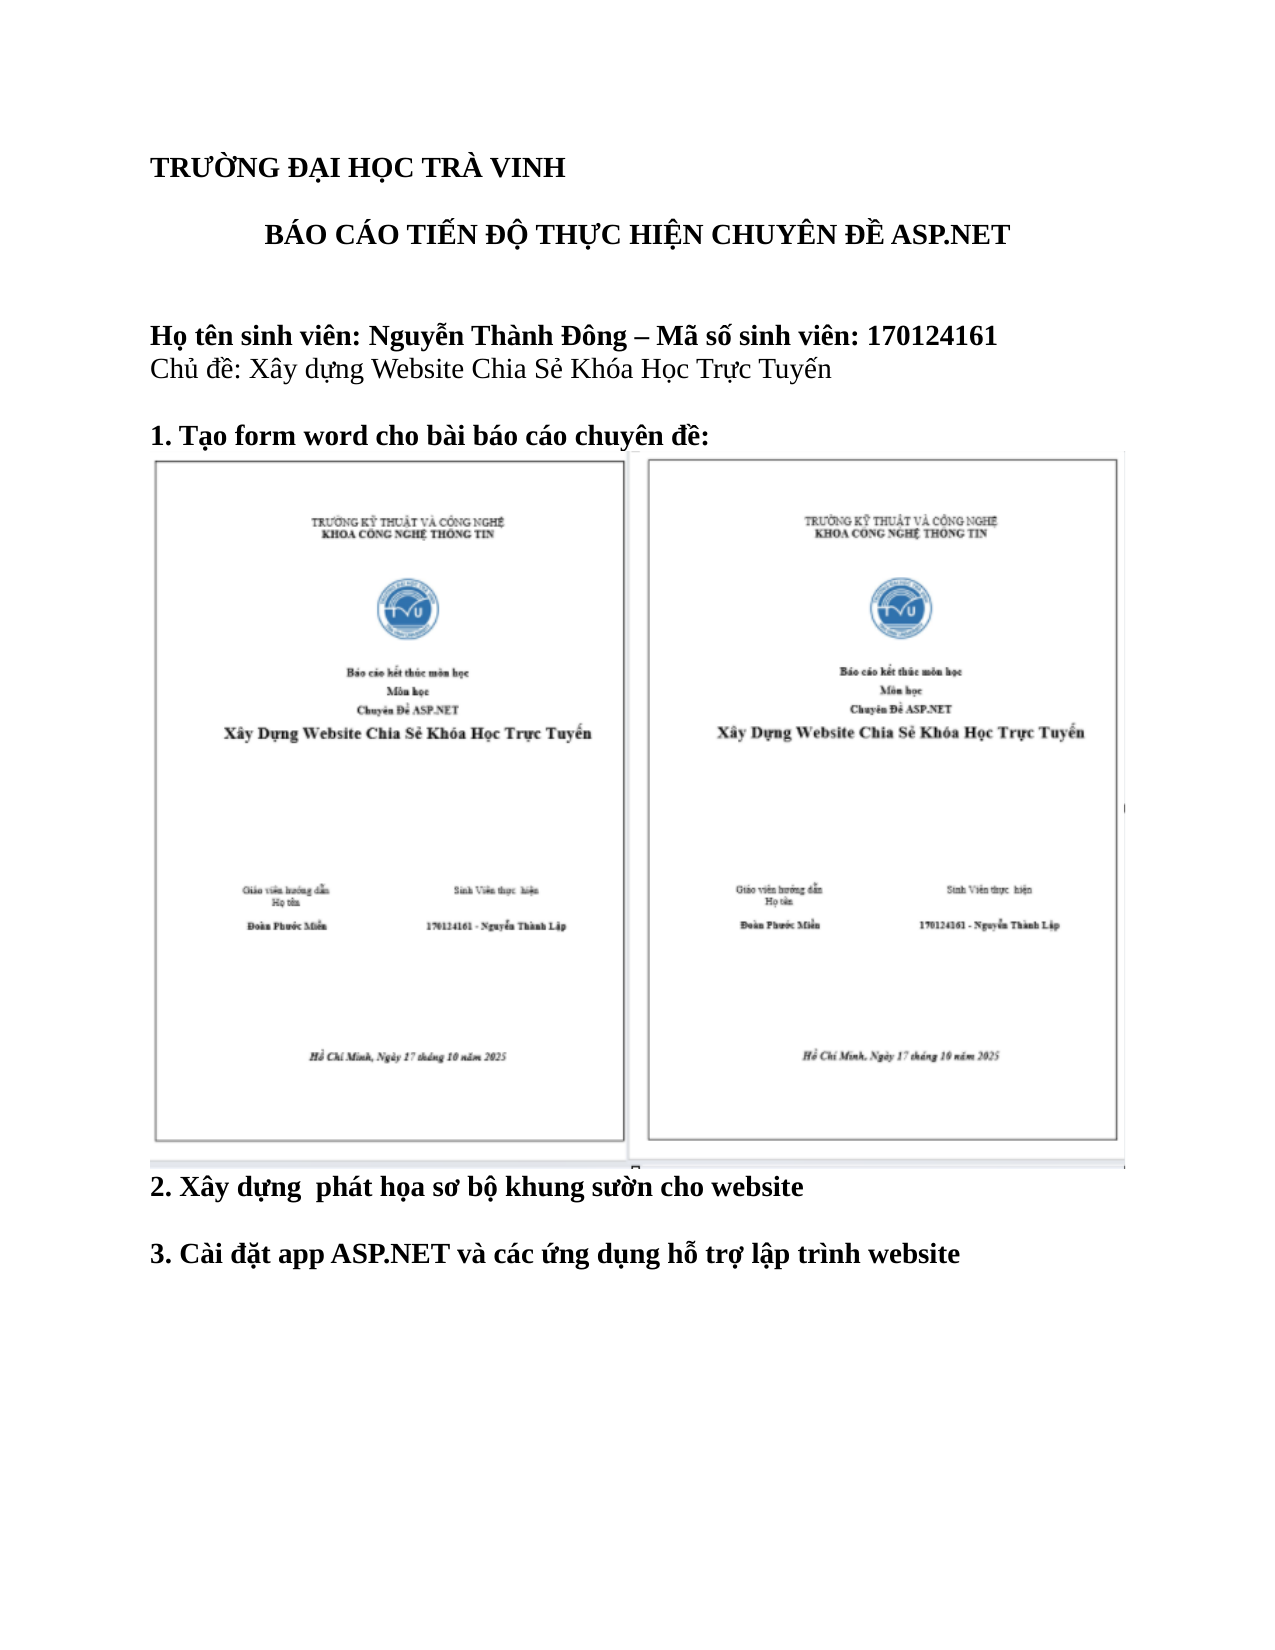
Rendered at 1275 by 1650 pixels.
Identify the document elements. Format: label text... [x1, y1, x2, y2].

text TRƯỜNG ĐẠI HỌC TRÀ VINH [150, 150, 1125, 183]
text 3. Cài đặt app ASP.NET và các ứng dụng hỗ trợ lập trình website [150, 1236, 1125, 1269]
text Họ tên sinh viên: Nguyễn Thành Đông – Mã số sinh viên: 170124161 [150, 318, 1125, 351]
text 1. Tạo form word cho bài báo cáo chuyên đề: [150, 418, 1125, 451]
text 2. Xây dựng phát họa sơ bộ khung sườn cho website [150, 1169, 1125, 1202]
picture [150, 451, 1125, 1169]
text Chủ đề: Xây dựng Website Chia Sẻ Khóa Học Trực Tuyến [150, 351, 1125, 385]
text BÁO CÁO TIẾN ĐỘ THỰC HIỆN CHUYÊN ĐỀ ASP.NET [150, 217, 1125, 251]
